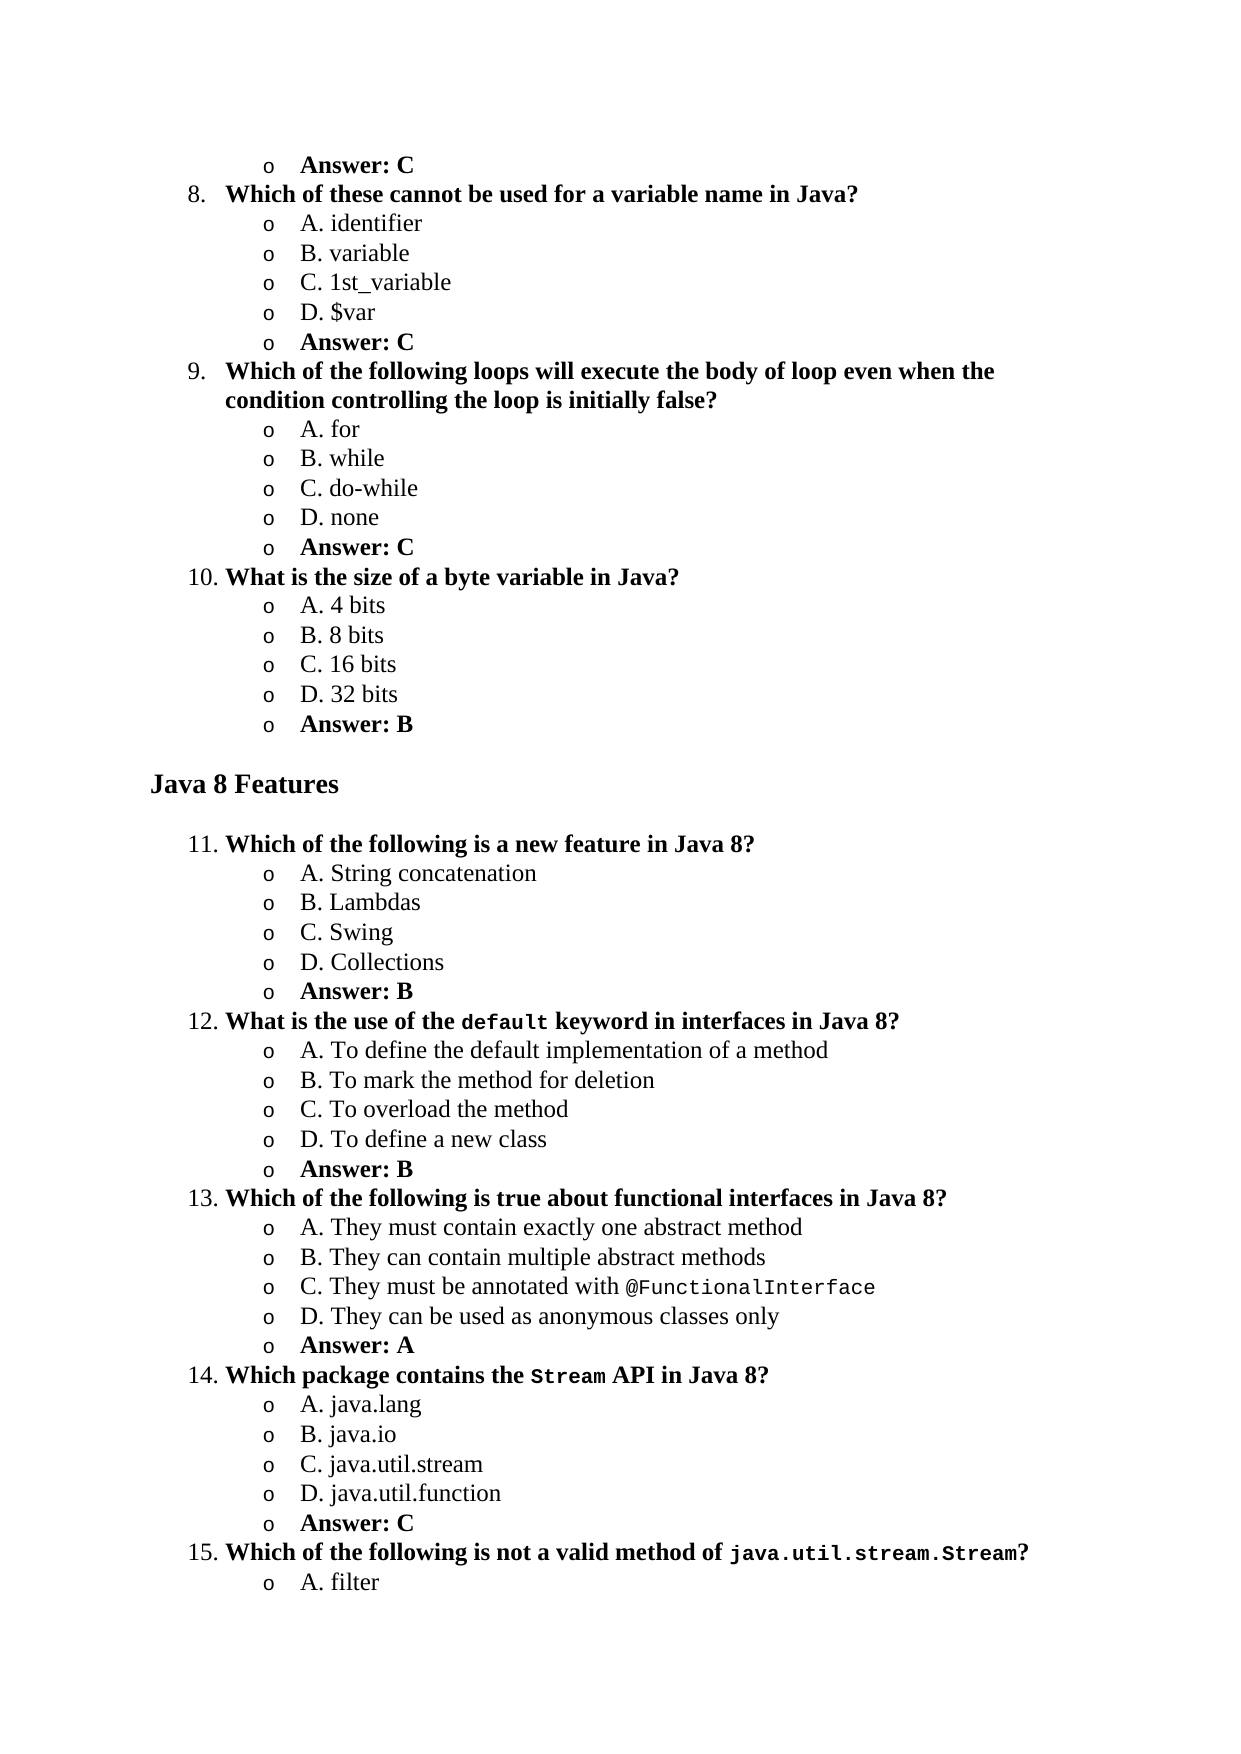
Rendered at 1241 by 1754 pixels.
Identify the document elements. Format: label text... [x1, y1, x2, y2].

list A. String concatenation [262, 858, 1090, 887]
list C. 16 bits [262, 649, 1090, 679]
list D. $var [262, 297, 1090, 327]
list What is the use of the default keyword in interfaces in Java 8? [187, 1006, 1090, 1035]
list Which of the following is a new feature in Java 8? [187, 829, 1090, 858]
list C. java.util.stream [262, 1449, 1090, 1478]
list A. They must contain exactly one abstract method [262, 1212, 1090, 1242]
list B. variable [262, 238, 1090, 267]
list Answer: B [262, 1154, 1090, 1183]
list A. identifier [262, 208, 1090, 238]
list Which package contains the Stream API in Java 8? [187, 1360, 1090, 1389]
list B. java.io [262, 1419, 1090, 1449]
list D. Collections [262, 947, 1090, 976]
list A. filter [262, 1567, 1090, 1597]
list Answer: A [262, 1330, 1090, 1360]
list B. To mark the method for deletion [262, 1065, 1090, 1094]
list Answer: C [262, 327, 1090, 356]
list A. To define the default implementation of a method [262, 1035, 1090, 1065]
list B. 8 bits [262, 620, 1090, 649]
list Answer: B [262, 709, 1090, 738]
list D. java.util.function [262, 1478, 1090, 1508]
list A. for [262, 414, 1090, 443]
list C. To overload the method [262, 1094, 1090, 1124]
list B. Lambdas [262, 887, 1090, 917]
list C. 1st_variable [262, 267, 1090, 297]
list B. while [262, 443, 1090, 473]
list Which of the following loops will execute the body of loop even when the condition controlling the loop is initially false? [187, 356, 1090, 414]
list B. They can contain multiple abstract methods [262, 1242, 1090, 1271]
list D. 32 bits [262, 679, 1090, 709]
list Answer: C [262, 532, 1090, 562]
list Answer: C [262, 150, 1090, 179]
list What is the size of a byte variable in Java? [187, 562, 1090, 590]
list Which of the following is not a valid method of java.util.stream.Stream? [187, 1537, 1090, 1567]
text Java 8 Features [150, 767, 1090, 800]
list A. java.lang [262, 1389, 1090, 1419]
list D. none [262, 502, 1090, 532]
list Which of these cannot be used for a variable name in Java? [187, 179, 1090, 208]
list Which of the following is true about functional interfaces in Java 8? [187, 1183, 1090, 1212]
list C. They must be annotated with @FunctionalInterface [262, 1271, 1090, 1301]
list C. do-while [262, 473, 1090, 502]
list D. They can be used as anonymous classes only [262, 1301, 1090, 1330]
list C. Swing [262, 917, 1090, 947]
list D. To define a new class [262, 1124, 1090, 1154]
list Answer: C [262, 1508, 1090, 1537]
list A. 4 bits [262, 590, 1090, 620]
list Answer: B [262, 976, 1090, 1006]
